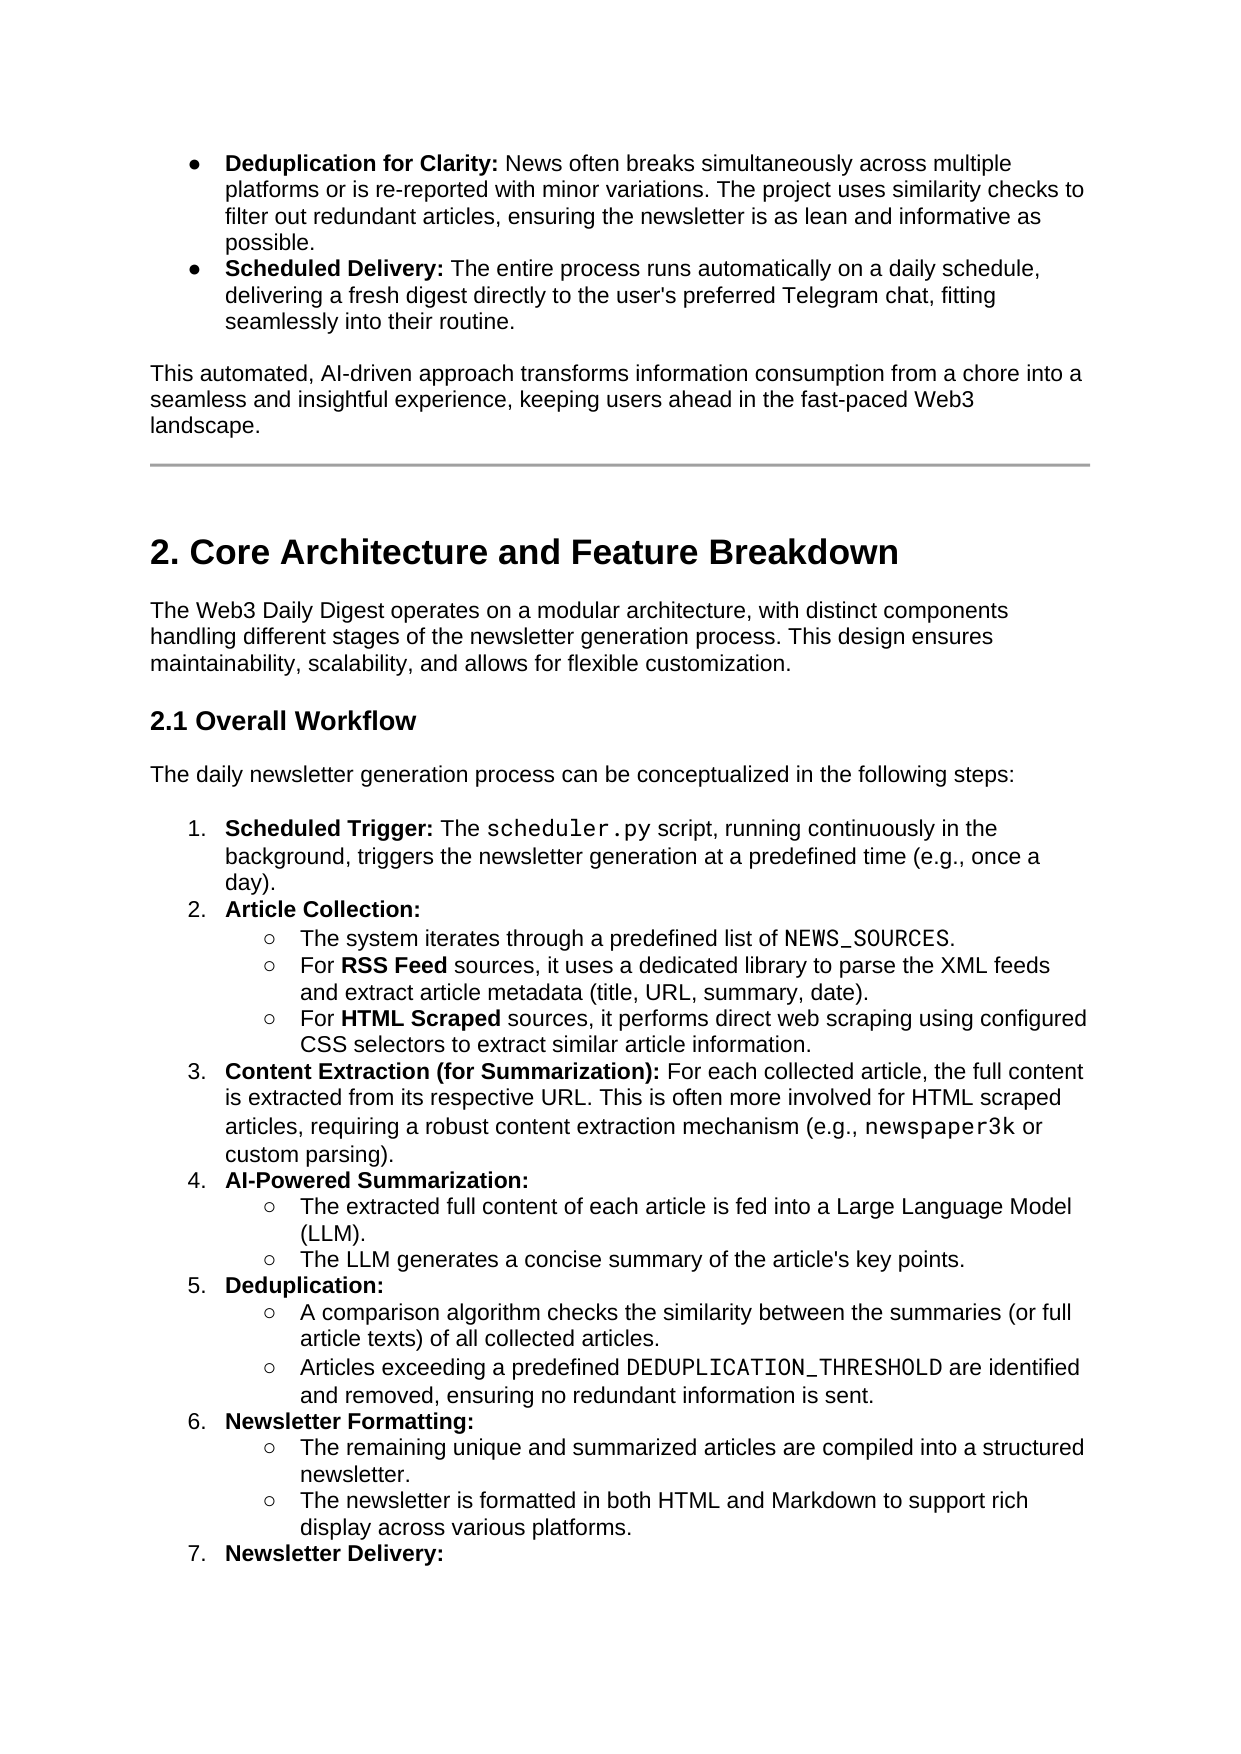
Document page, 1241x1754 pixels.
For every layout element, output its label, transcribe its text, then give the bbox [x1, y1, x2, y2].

list Newsletter Formatting: [187, 1408, 1090, 1434]
list Newsletter Delivery: [187, 1540, 1090, 1566]
list Scheduled Trigger: The scheduler.py script, running continuously in the background, triggers the newsletter generation at a predefined time (e.g., once a day). [187, 813, 1090, 896]
list Articles exceeding a predefined DEDUPLICATION_THRESHOLD are identified and removed, ensuring no redundant information is sent. [262, 1351, 1090, 1408]
text This automated, AI-driven approach transforms information consumption from a chore into a seamless and insightful experience, keeping users ahead in the fast-paced Web3 landscape. [150, 359, 1090, 438]
list The newsletter is formatted in both HTML and Markdown to support rich display across various platforms. [262, 1487, 1090, 1540]
subtitle 2.1 Overall Workflow [150, 705, 1090, 736]
list The system iterates through a predefined list of NEWS_SOURCES. [262, 922, 1090, 952]
list Article Collection: [187, 896, 1090, 922]
list For HTML Scraped sources, it performs direct web scraping using configured CSS selectors to extract similar article information. [262, 1005, 1090, 1058]
text The Web3 Daily Digest operates on a modular architecture, with distinct components handling different stages of the newsletter generation process. This design ensures maintainability, scalability, and allows for flexible customization. [150, 597, 1090, 676]
list For RSS Feed sources, it uses a dedicated library to parse the XML feeds and extract article metadata (title, URL, summary, date). [262, 952, 1090, 1005]
subtitle 2. Core Architecture and Feature Breakdown [150, 531, 1090, 572]
list Deduplication: [187, 1272, 1090, 1299]
list Scheduled Delivery: The entire process runs automatically on a daily schedule, delivering a fresh digest directly to the user's preferred Telegram chat, fitting seamlessly into their routine. [187, 255, 1090, 334]
list AI-Powered Summarization: [187, 1167, 1090, 1193]
list The extracted full content of each article is fed into a Large Language Model (LLM). [262, 1193, 1090, 1246]
list The remaining unique and summarized articles are compiled into a structured newsletter. [262, 1434, 1090, 1487]
list The LLM generates a concise summary of the article's key points. [262, 1246, 1090, 1272]
list A comparison algorithm checks the similarity between the summaries (or full article texts) of all collected articles. [262, 1299, 1090, 1351]
text The daily newsletter generation process can be conceptualized in the following steps: [150, 761, 1090, 788]
list Content Extraction (for Summarization): For each collected article, the full content is extracted from its respective URL. This is often more involved for HTML scraped articles, requiring a robust content extraction mechanism (e.g., newspaper3k or custom parsing). [187, 1058, 1090, 1167]
list Deduplication for Clarity: News often breaks simultaneously across multiple platforms or is re-reported with minor variations. The project uses similarity checks to filter out redundant articles, ensuring the newsletter is as lean and informative as possible. [187, 150, 1090, 255]
